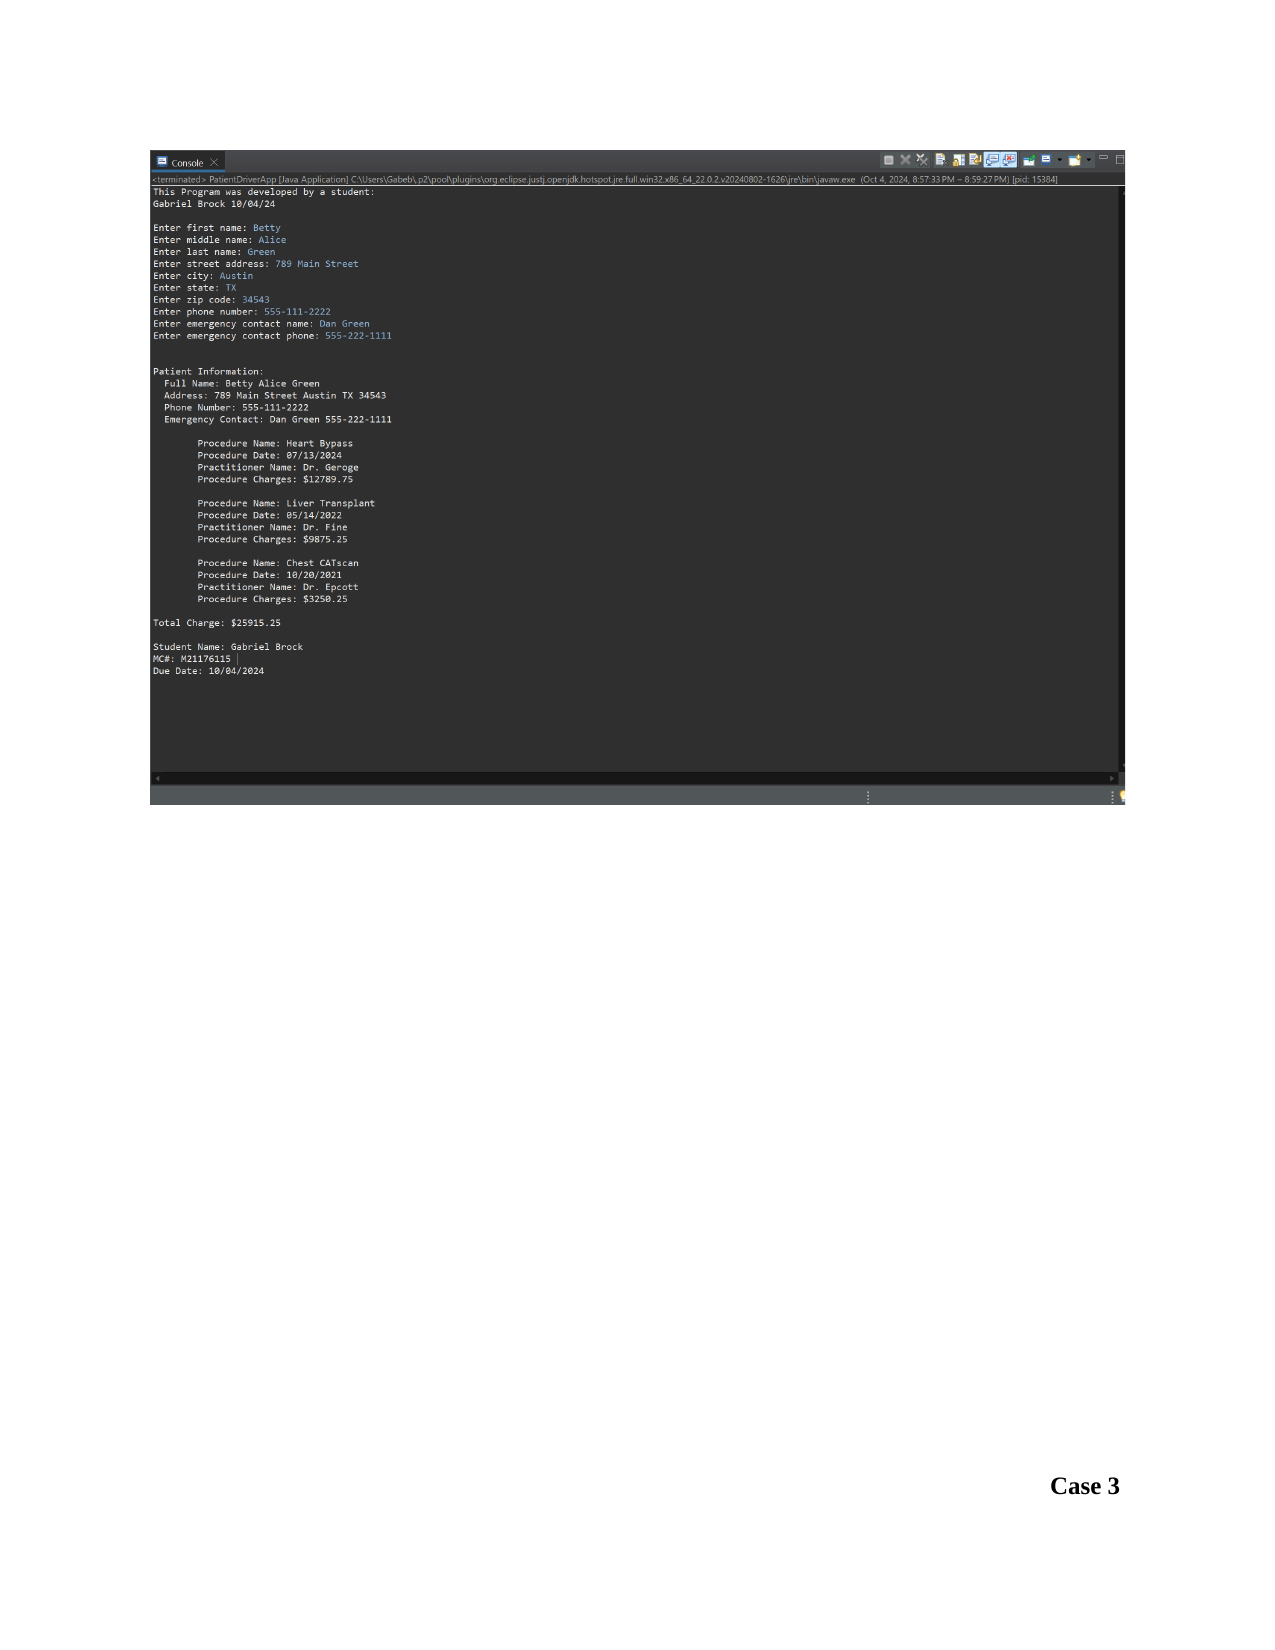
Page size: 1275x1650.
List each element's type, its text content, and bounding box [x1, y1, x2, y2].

picture [150, 150, 1125, 805]
list Case 3 [1050, 1471, 1125, 1500]
